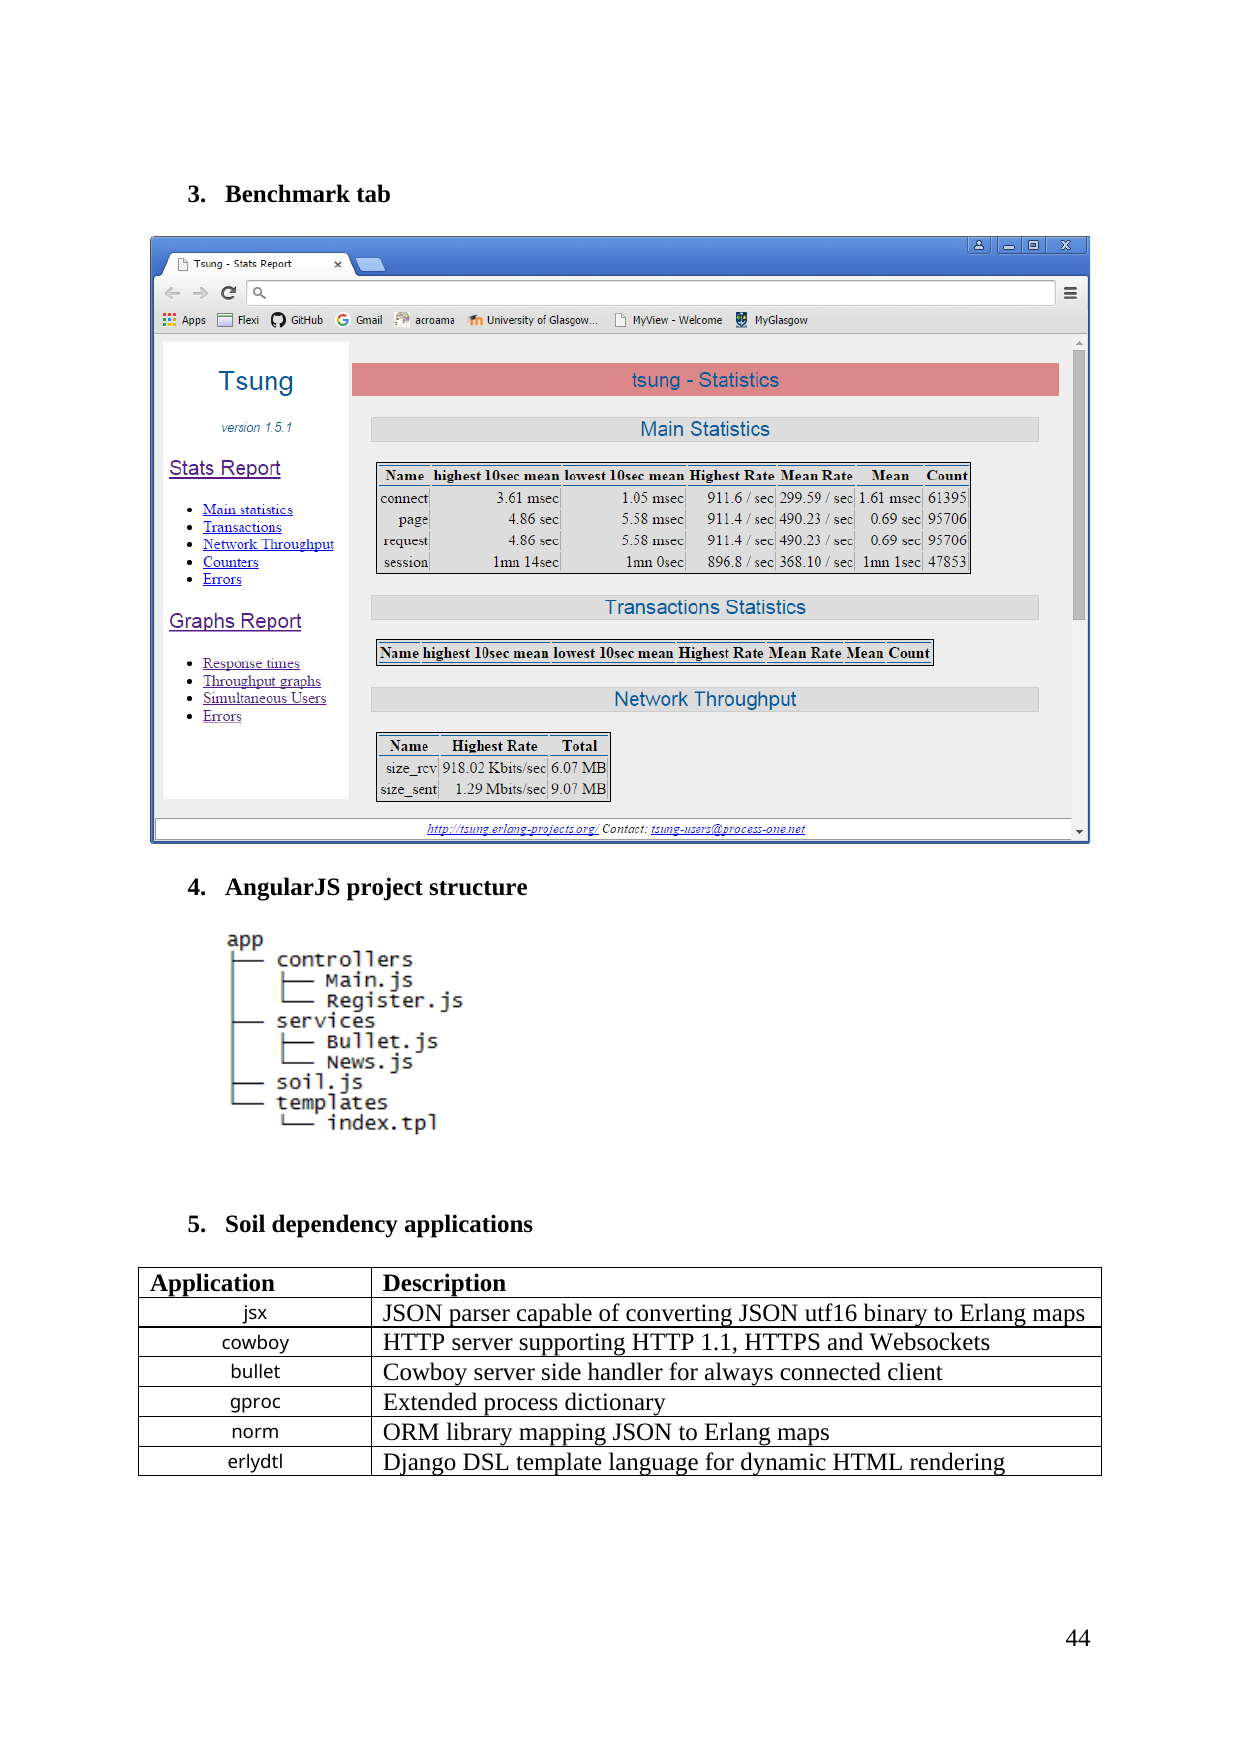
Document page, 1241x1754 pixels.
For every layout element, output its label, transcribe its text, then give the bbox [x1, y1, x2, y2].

table_cell ORM library mapping JSON to Erlang maps [372, 1417, 1101, 1446]
table_cell bullet [139, 1357, 371, 1386]
table_cell jsx [139, 1298, 371, 1326]
table_cell gproc [139, 1387, 371, 1416]
table_cell cowboy [139, 1328, 371, 1356]
picture [225, 930, 474, 1152]
list Soil dependency applications [187, 1209, 1090, 1238]
table_cell Extended process dictionary [372, 1387, 1101, 1416]
list AngularJS project structure [187, 872, 1090, 901]
table_header Description [372, 1268, 1101, 1297]
table_header Application [139, 1268, 371, 1297]
table_cell Cowboy server side handler for always connected client [372, 1357, 1101, 1386]
picture [150, 236, 1091, 844]
table_cell Django DSL template language for dynamic HTML rendering [372, 1447, 1101, 1475]
table_cell erlydtl [139, 1447, 371, 1475]
table_cell JSON parser capable of converting JSON utf16 binary to Erlang maps [372, 1298, 1101, 1326]
table_cell HTTP server supporting HTTP 1.1, HTTPS and Websockets [372, 1328, 1101, 1356]
table_cell norm [139, 1417, 371, 1446]
list Benchmark tab [187, 179, 1090, 207]
